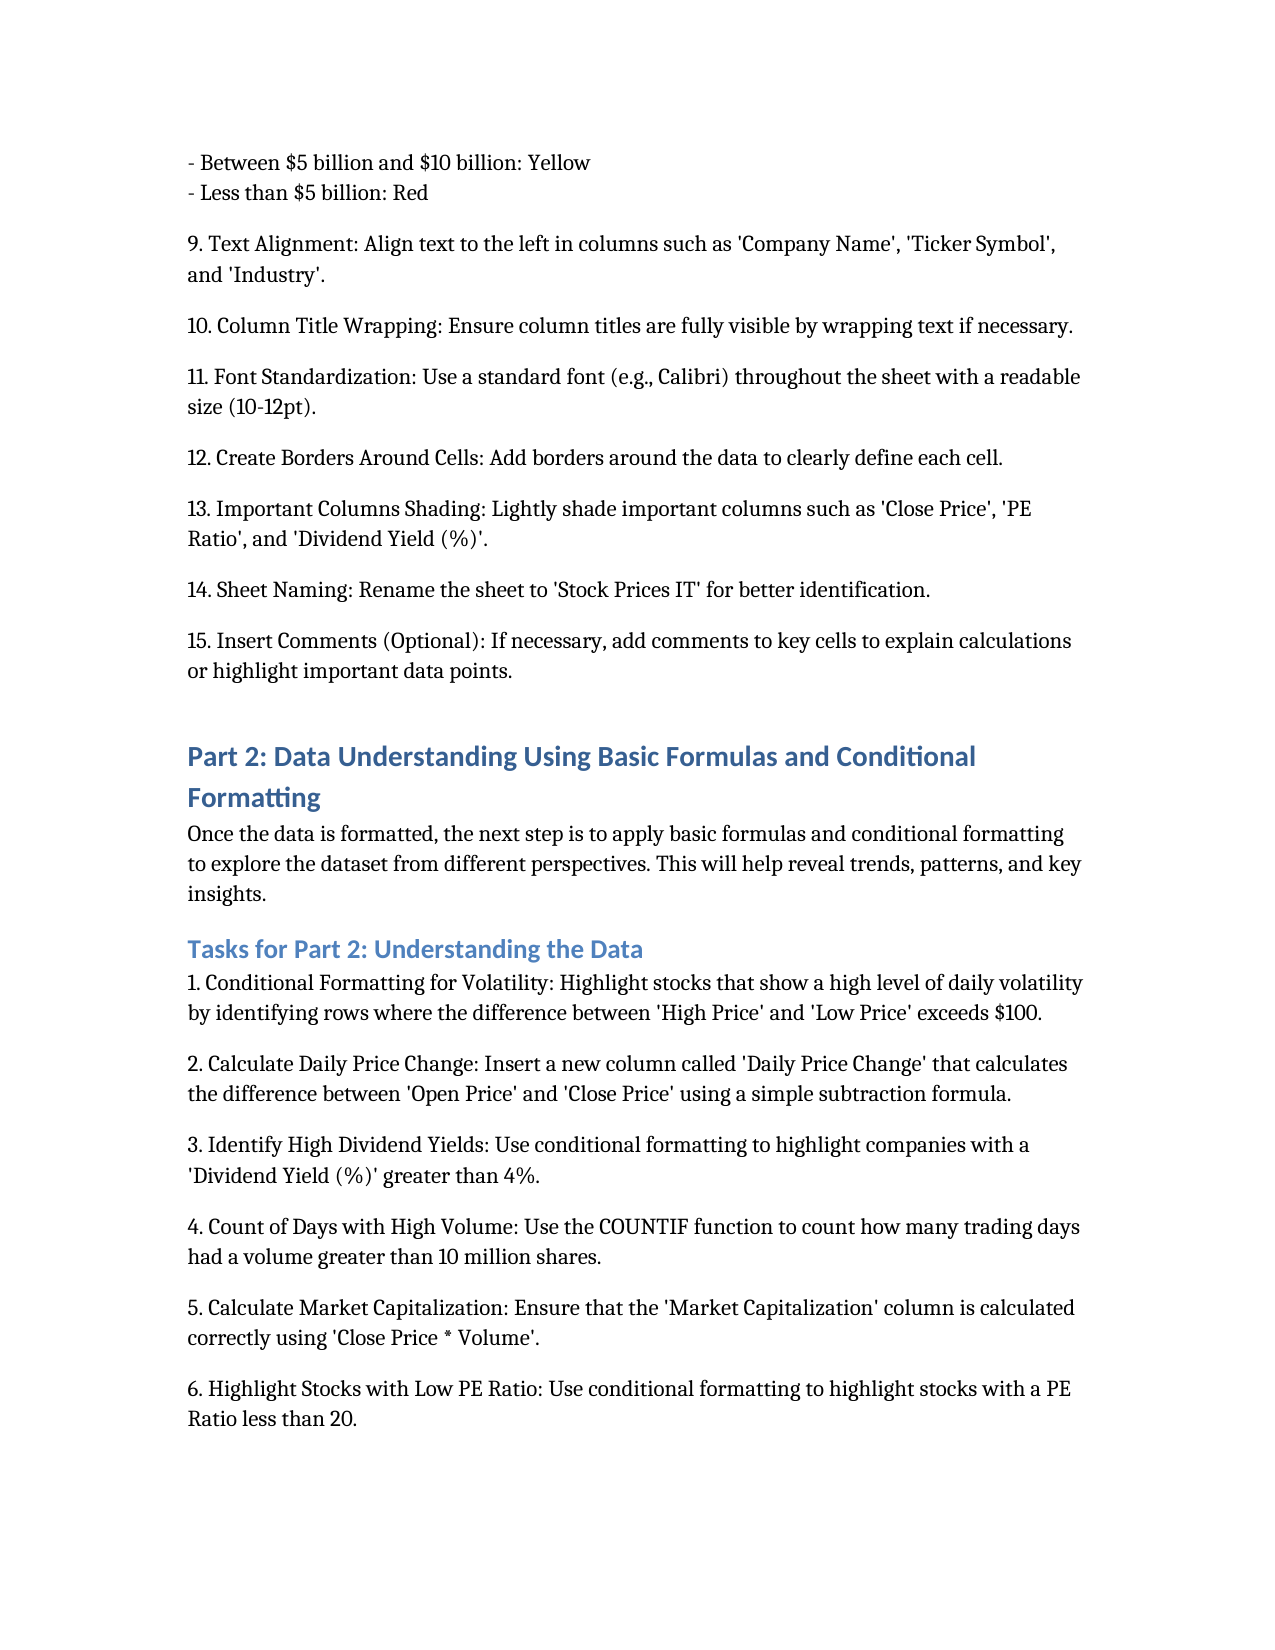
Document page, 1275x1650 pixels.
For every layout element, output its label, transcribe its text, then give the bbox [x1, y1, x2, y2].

subtitle Part 2: Data Understanding Using Basic Formulas and Conditional Formatting [187, 738, 1087, 815]
text 1. Conditional Formatting for Volatility: Highlight stocks that show a high level of daily volatility by identifying rows where the difference between 'High Price' and 'Low Price' exceeds $100. [187, 970, 1087, 1026]
text 4. Count of Days with High Volume: Use the COUNTIF function to count how many trading days had a volume greater than 10 million shares. [187, 1213, 1087, 1270]
text 3. Identify High Dividend Yields: Use conditional formatting to highlight companies with a 'Dividend Yield (%)' greater than 4%. [187, 1132, 1087, 1189]
text 13. Important Columns Shading: Lightly shade important columns such as 'Close Price', 'PE Ratio', and 'Dividend Yield (%)'. [187, 496, 1087, 552]
text 6. Highlight Stocks with Low PE Ratio: Use conditional formatting to highlight stocks with a PE Ratio less than 20. [187, 1376, 1087, 1433]
text 5. Calculate Market Capitalization: Ensure that the 'Market Capitalization' column is calculated correctly using 'Close Price * Volume'. [187, 1295, 1087, 1351]
text 9. Text Alignment: Align text to the left in columns such as 'Company Name', 'Ticker Symbol', and 'Industry'. [187, 231, 1087, 288]
text 15. Insert Comments (Optional): If necessary, add comments to key cells to explain calculations or highlight important data points. [187, 628, 1087, 685]
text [187, 150, 1087, 207]
text 12. Create Borders Around Cells: Add borders around the data to clearly define each cell. [187, 445, 1087, 471]
text 2. Calculate Daily Price Change: Insert a new column called 'Daily Price Change' that calculates the difference between 'Open Price' and 'Close Price' using a simple subtraction formula. [187, 1051, 1087, 1108]
text 11. Font Standardization: Use a standard font (e.g., Calibri) throughout the sheet with a readable size (10-12pt). [187, 363, 1087, 420]
text 14. Sheet Naming: Rename the sheet to 'Stock Prices IT' for better identification. [187, 577, 1087, 603]
text Once the data is formatted, the next step is to apply basic formulas and conditional formatting to explore the dataset from different perspectives. This will help reveal trends, patterns, and key insights. [187, 820, 1087, 907]
subtitle Tasks for Part 2: Understanding the Data [187, 932, 1087, 965]
text 10. Column Title Wrapping: Ensure column titles are fully visible by wrapping text if necessary. [187, 312, 1087, 339]
